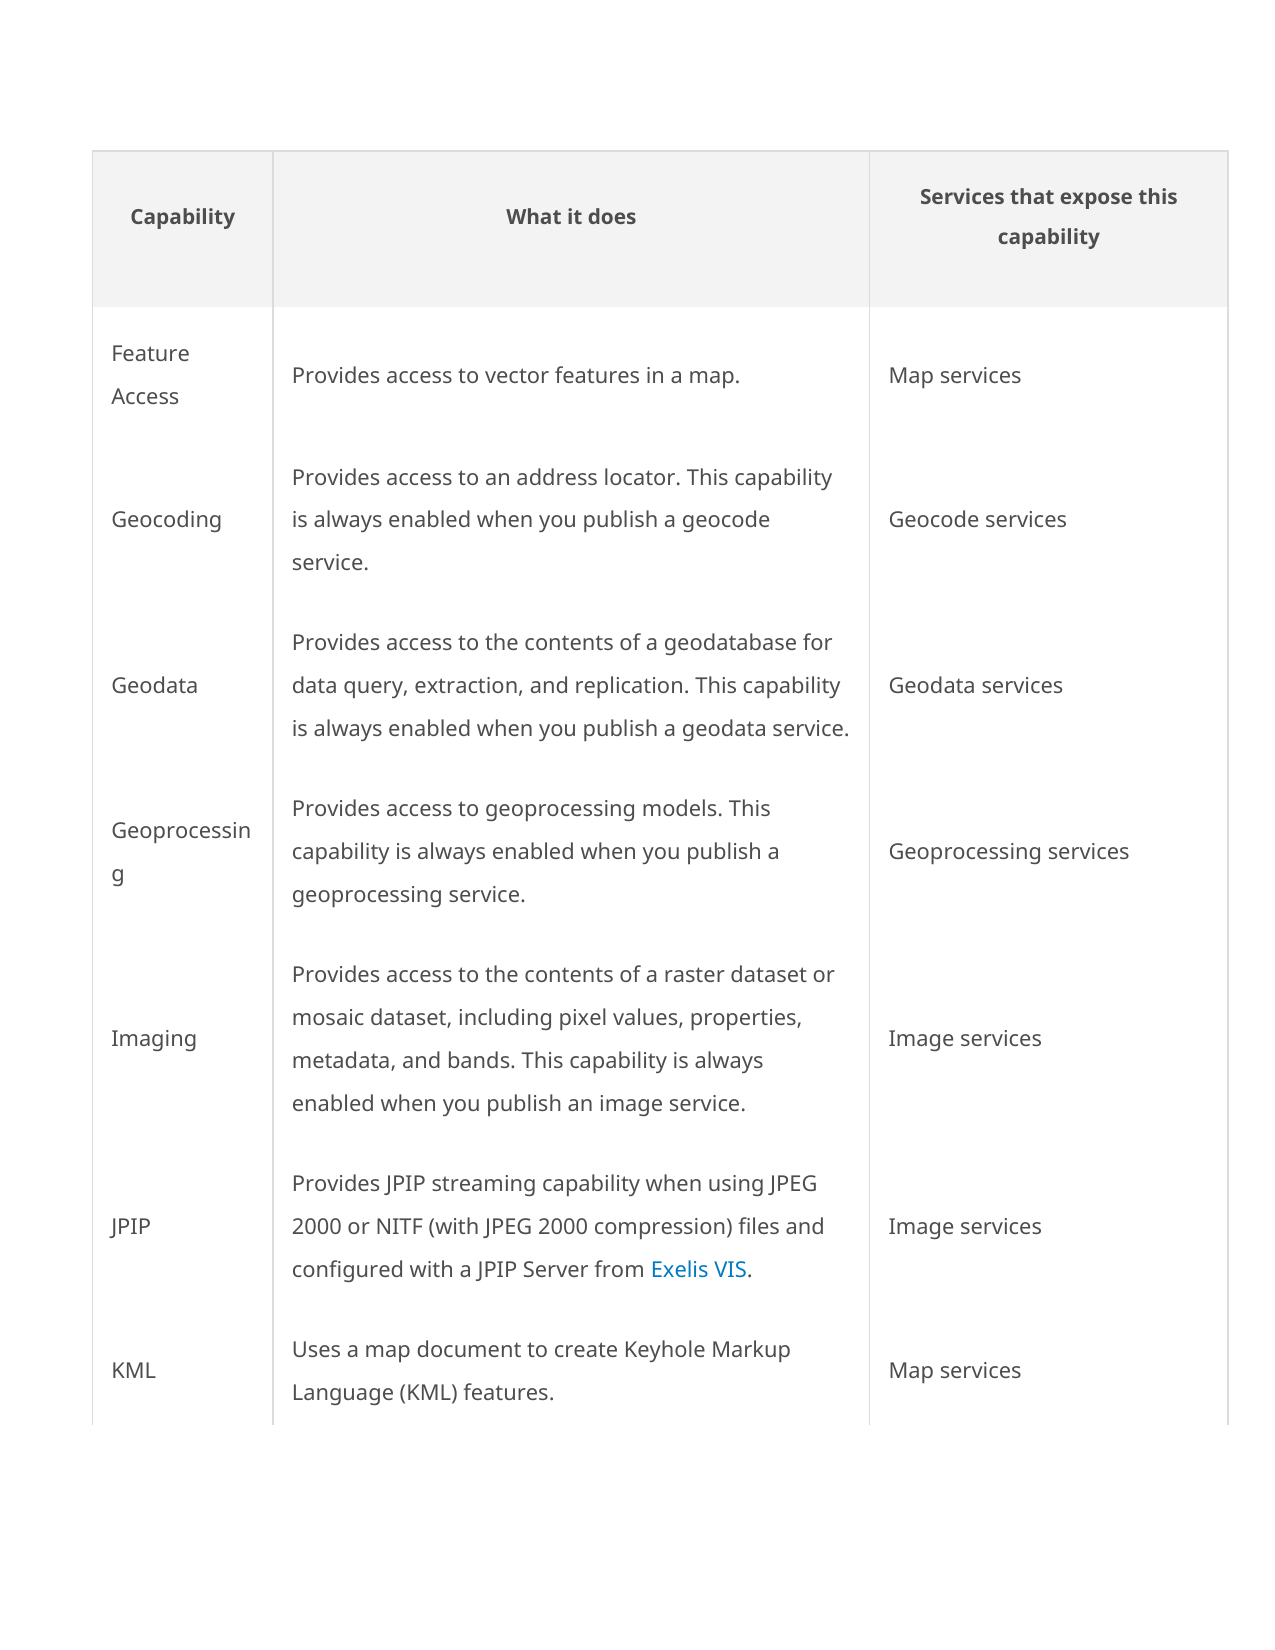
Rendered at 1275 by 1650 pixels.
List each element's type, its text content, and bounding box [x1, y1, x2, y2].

table_cell Provides JPIP streaming capability when using JPEG 2000 or NITF (with JPEG 2000 compression) files and configured with a JPIP Server from Exelis VIS. [274, 1136, 869, 1302]
table_cell Geoprocessing [93, 762, 272, 927]
table_header Services that expose this capability [870, 152, 1227, 307]
table_cell Geocoding [93, 430, 272, 596]
table_cell Feature Access [93, 307, 272, 430]
table_cell Provides access to geoprocessing models. This capability is always enabled when you publish a geoprocessing service. [274, 762, 869, 927]
table_header Capability [93, 152, 272, 307]
table_cell Uses a map document to create Keyhole Markup Language (KML) features. [274, 1302, 869, 1425]
table_cell Geoprocessing services [870, 762, 1227, 927]
table_cell Provides access to the contents of a raster dataset or mosaic dataset, including pixel values, properties, metadata, and bands. This capability is always enabled when you publish an image service. [274, 928, 869, 1136]
table_cell Provides access to the contents of a geodatabase for data query, extraction, and replication. This capability is always enabled when you publish a geodata service. [274, 596, 869, 762]
table_cell Provides access to an address locator. This capability is always enabled when you publish a geocode service. [274, 430, 869, 596]
table_cell Imaging [93, 928, 272, 1136]
table_cell Geodata services [870, 596, 1227, 762]
table_cell Map services [870, 307, 1227, 430]
table_cell Geodata [93, 596, 272, 762]
table_cell Image services [870, 1136, 1227, 1302]
table_cell Provides access to vector features in a map. [274, 307, 869, 430]
table_cell Image services [870, 928, 1227, 1136]
table_cell Map services [870, 1302, 1227, 1425]
table_cell JPIP [93, 1136, 272, 1302]
table_cell KML [93, 1302, 272, 1425]
table_header What it does [274, 152, 869, 307]
table_cell Geocode services [870, 430, 1227, 596]
